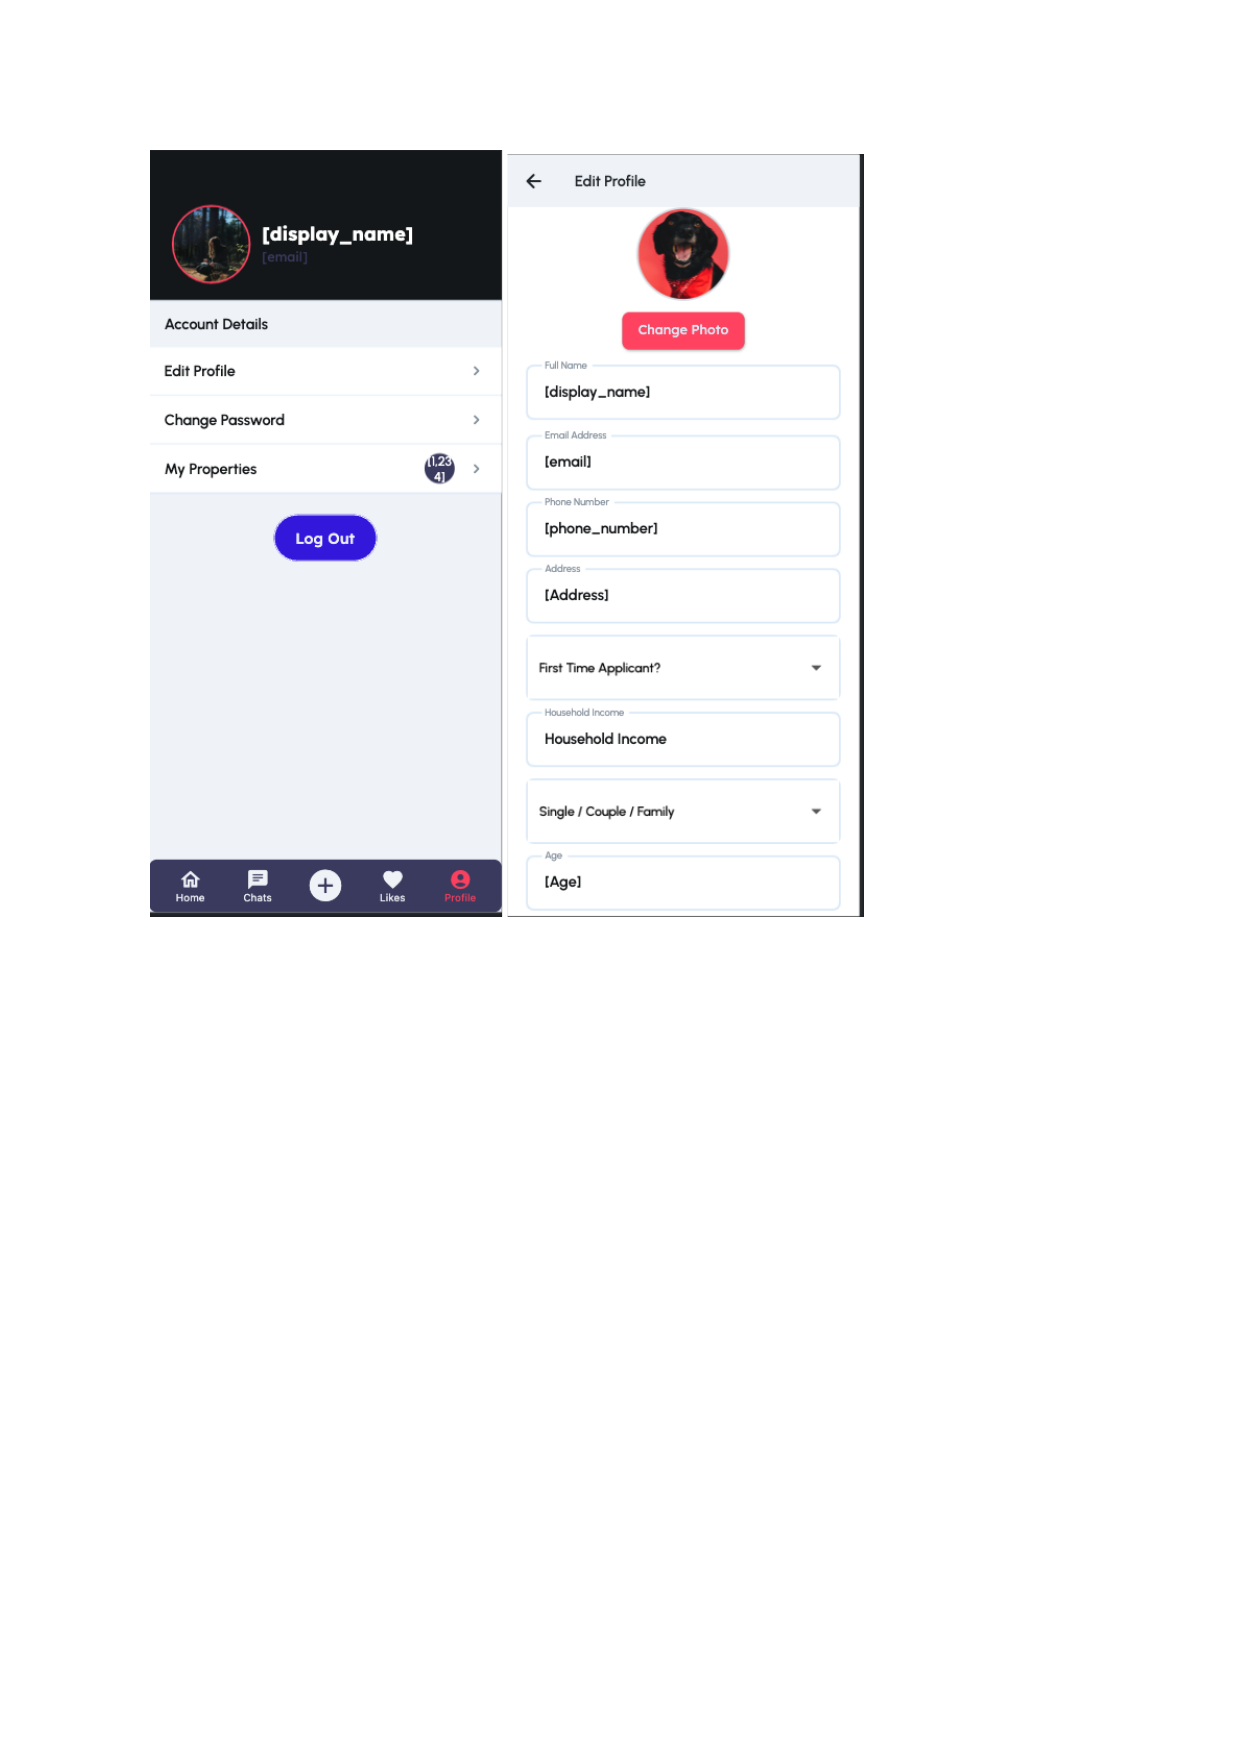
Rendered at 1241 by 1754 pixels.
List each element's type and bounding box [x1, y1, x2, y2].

picture [507, 154, 864, 917]
picture [150, 150, 503, 917]
